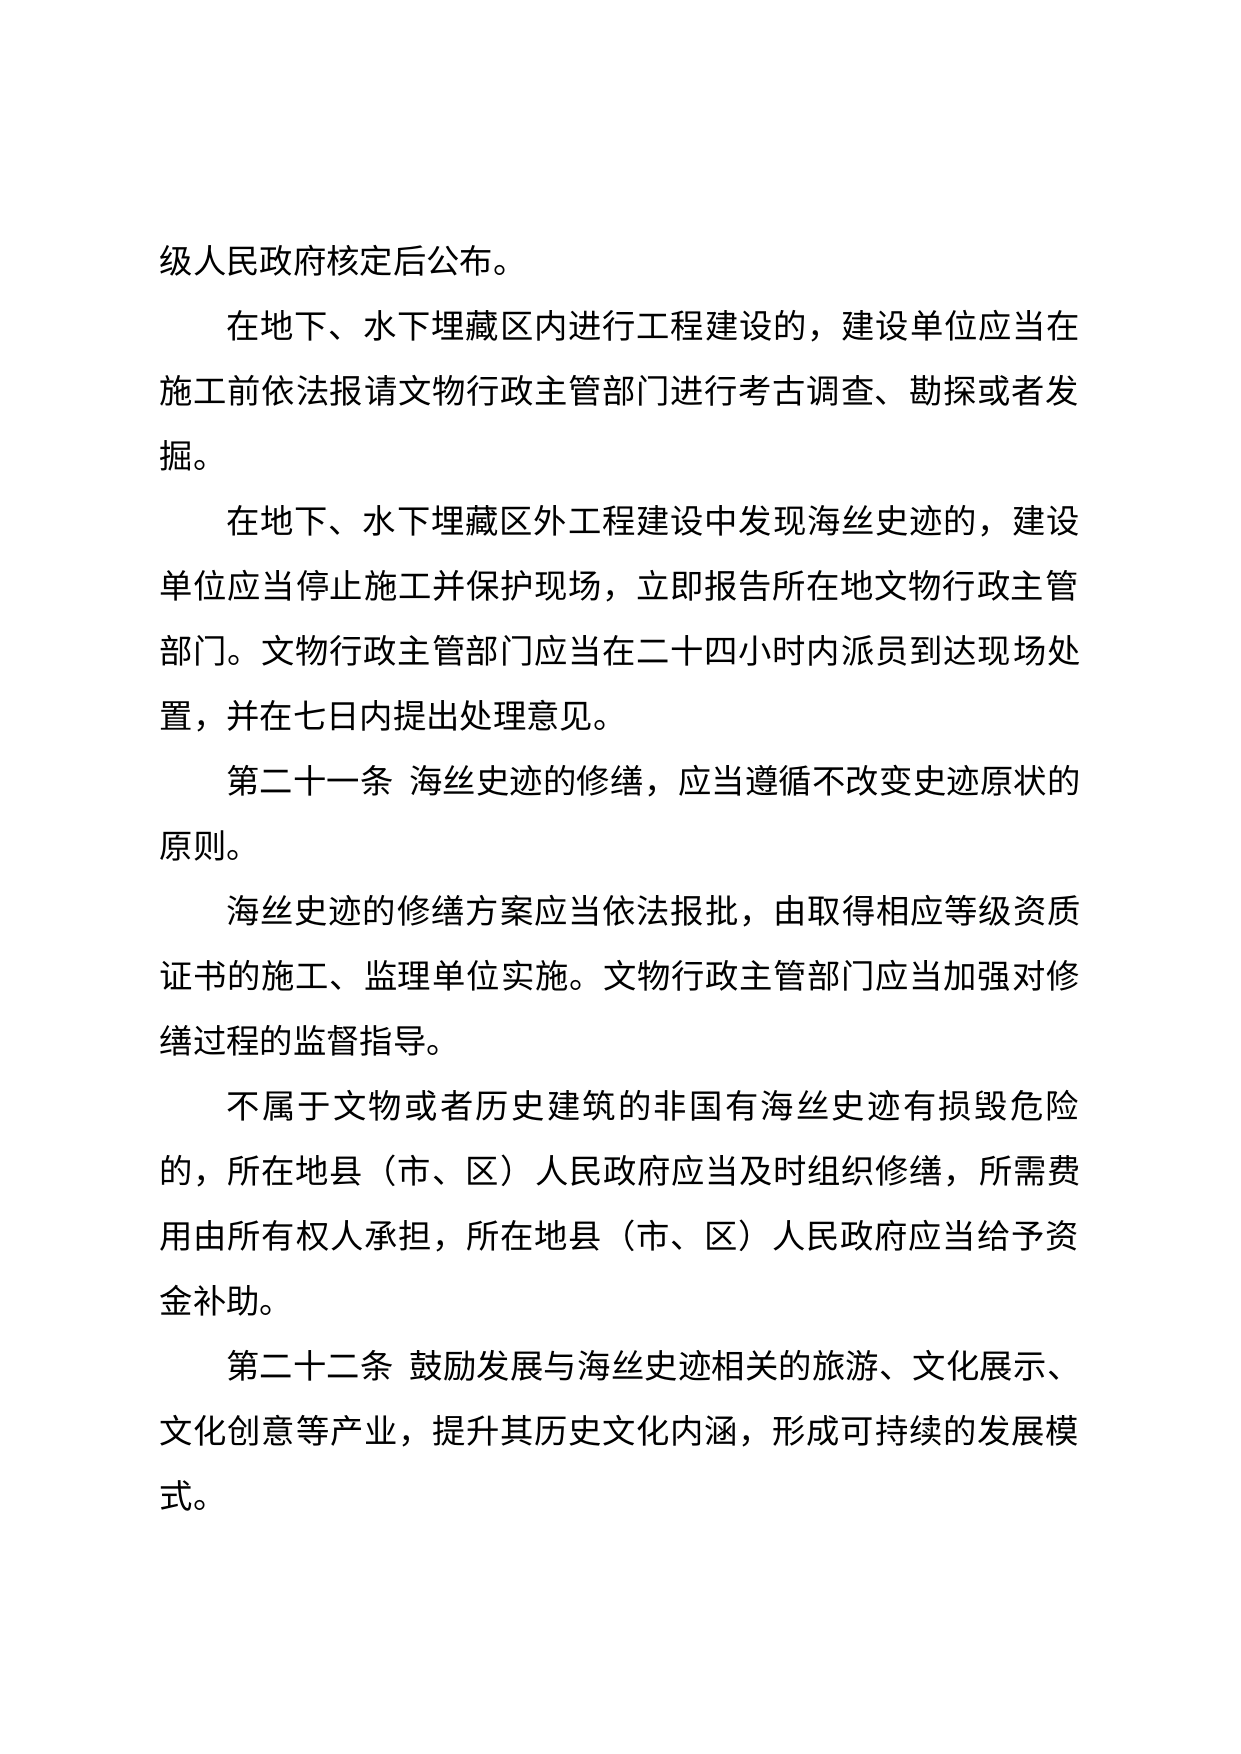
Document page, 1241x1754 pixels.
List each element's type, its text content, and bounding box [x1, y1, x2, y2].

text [159, 227, 1081, 292]
text 第二十二条 鼓励发展与海丝史迹相关的旅游、文化展示、文化创意等产业，提升其历史文化内涵，形成可持续的发展模式。 [159, 1332, 1081, 1527]
text 在地下、水下埋藏区外工程建设中发现海丝史迹的，建设单位应当停止施工并保护现场，立即报告所在地文物行政主管部门。文物行政主管部门应当在二十四小时内派员到达现场处置，并在七日内提出处理意见。 [159, 487, 1081, 747]
text 第二十一条 海丝史迹的修缮，应当遵循不改变史迹原状的原则。 [159, 747, 1081, 877]
text 在地下、水下埋藏区内进行工程建设的，建设单位应当在施工前依法报请文物行政主管部门进行考古调查、勘探或者发掘。 [159, 292, 1081, 487]
text 海丝史迹的修缮方案应当依法报批，由取得相应等级资质证书的施工、监理单位实施。文物行政主管部门应当加强对修缮过程的监督指导。 [159, 877, 1081, 1072]
text 不属于文物或者历史建筑的非国有海丝史迹有损毁危险的，所在地县（市、区）人民政府应当及时组织修缮，所需费用由所有权人承担，所在地县（市、区）人民政府应当给予资金补助。 [159, 1072, 1081, 1332]
